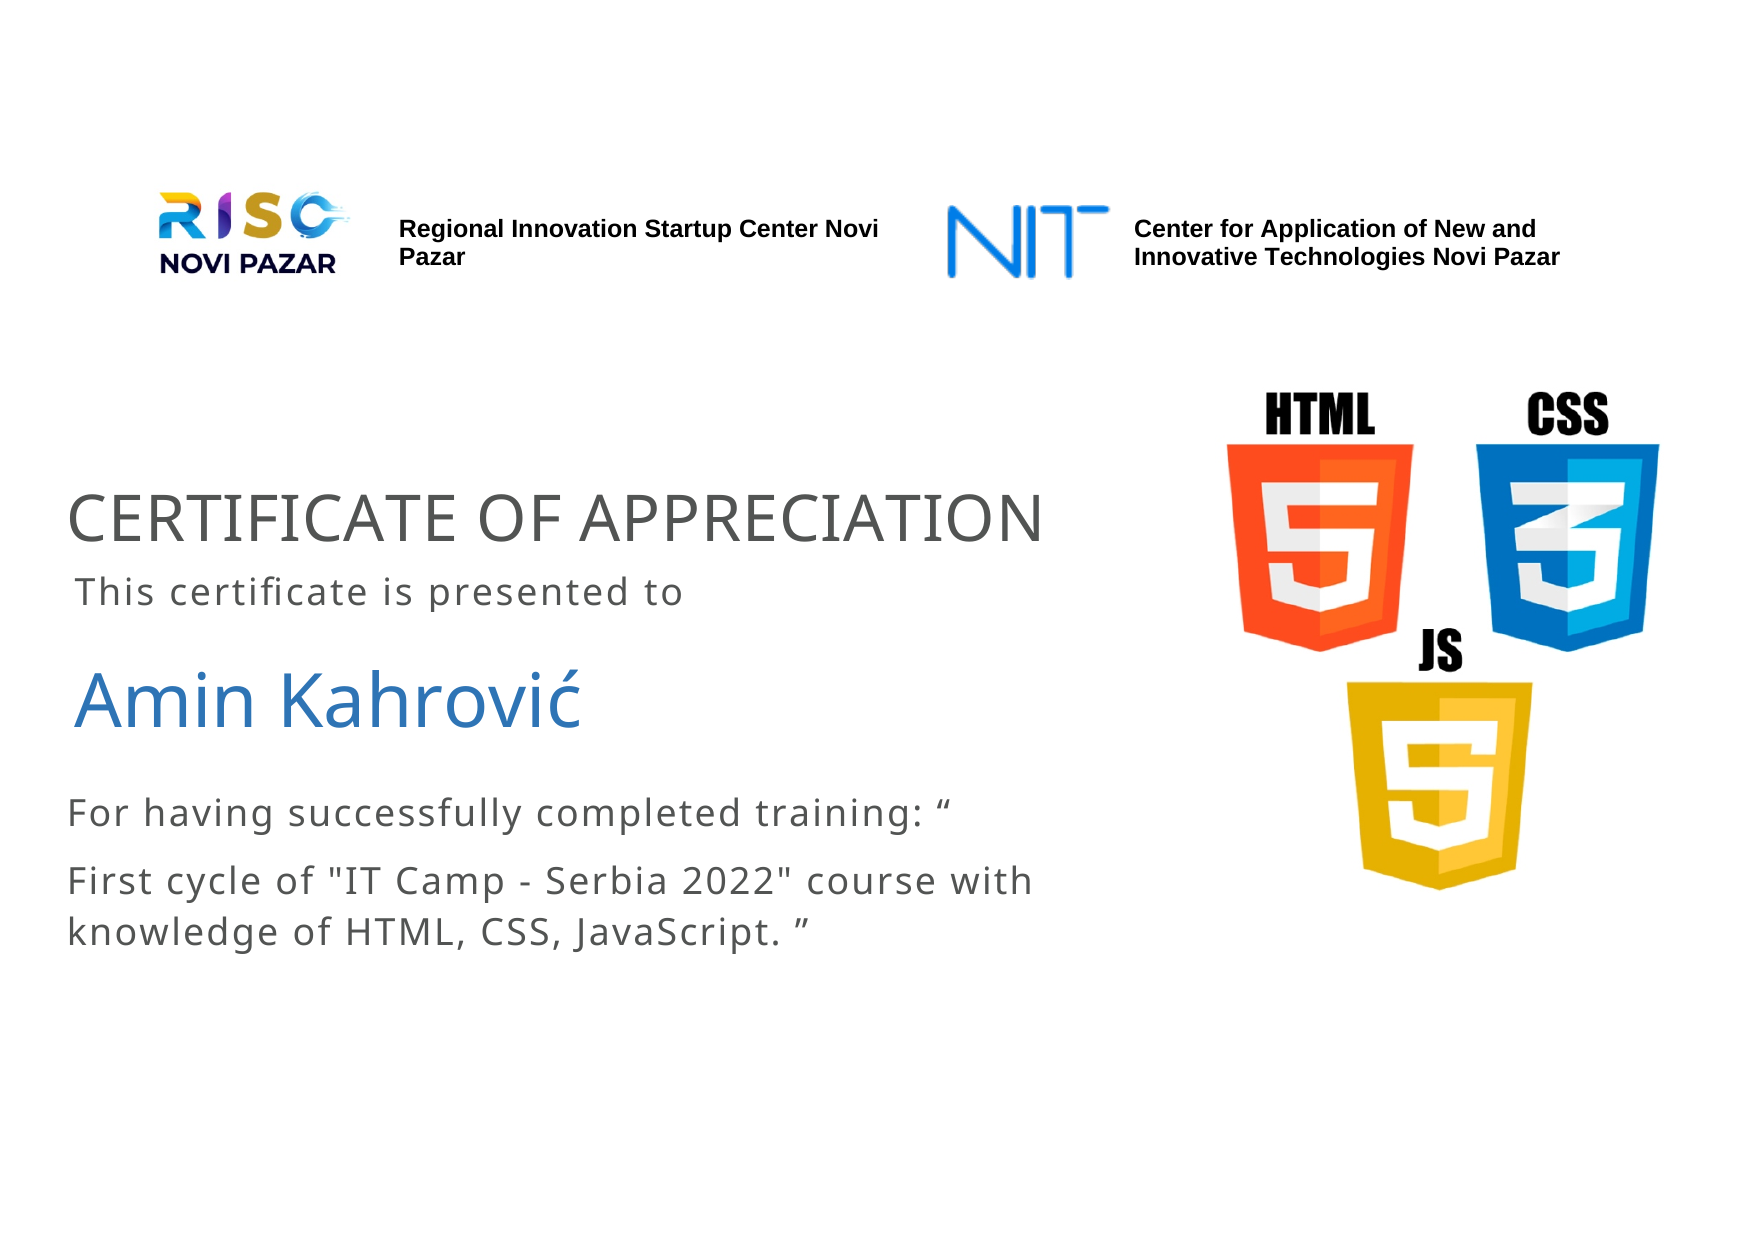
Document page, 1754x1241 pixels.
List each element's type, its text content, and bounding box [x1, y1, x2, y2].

table_header Center for Application of New and Innovative Technologies Novi Pazar [1126, 109, 1651, 376]
table_header Regional Innovation Startup Center Novi Pazar [390, 109, 888, 376]
picture [132, 117, 364, 349]
table_header [889, 109, 1126, 376]
picture [1187, 380, 1698, 893]
table_header [124, 109, 390, 376]
picture [939, 205, 1118, 280]
